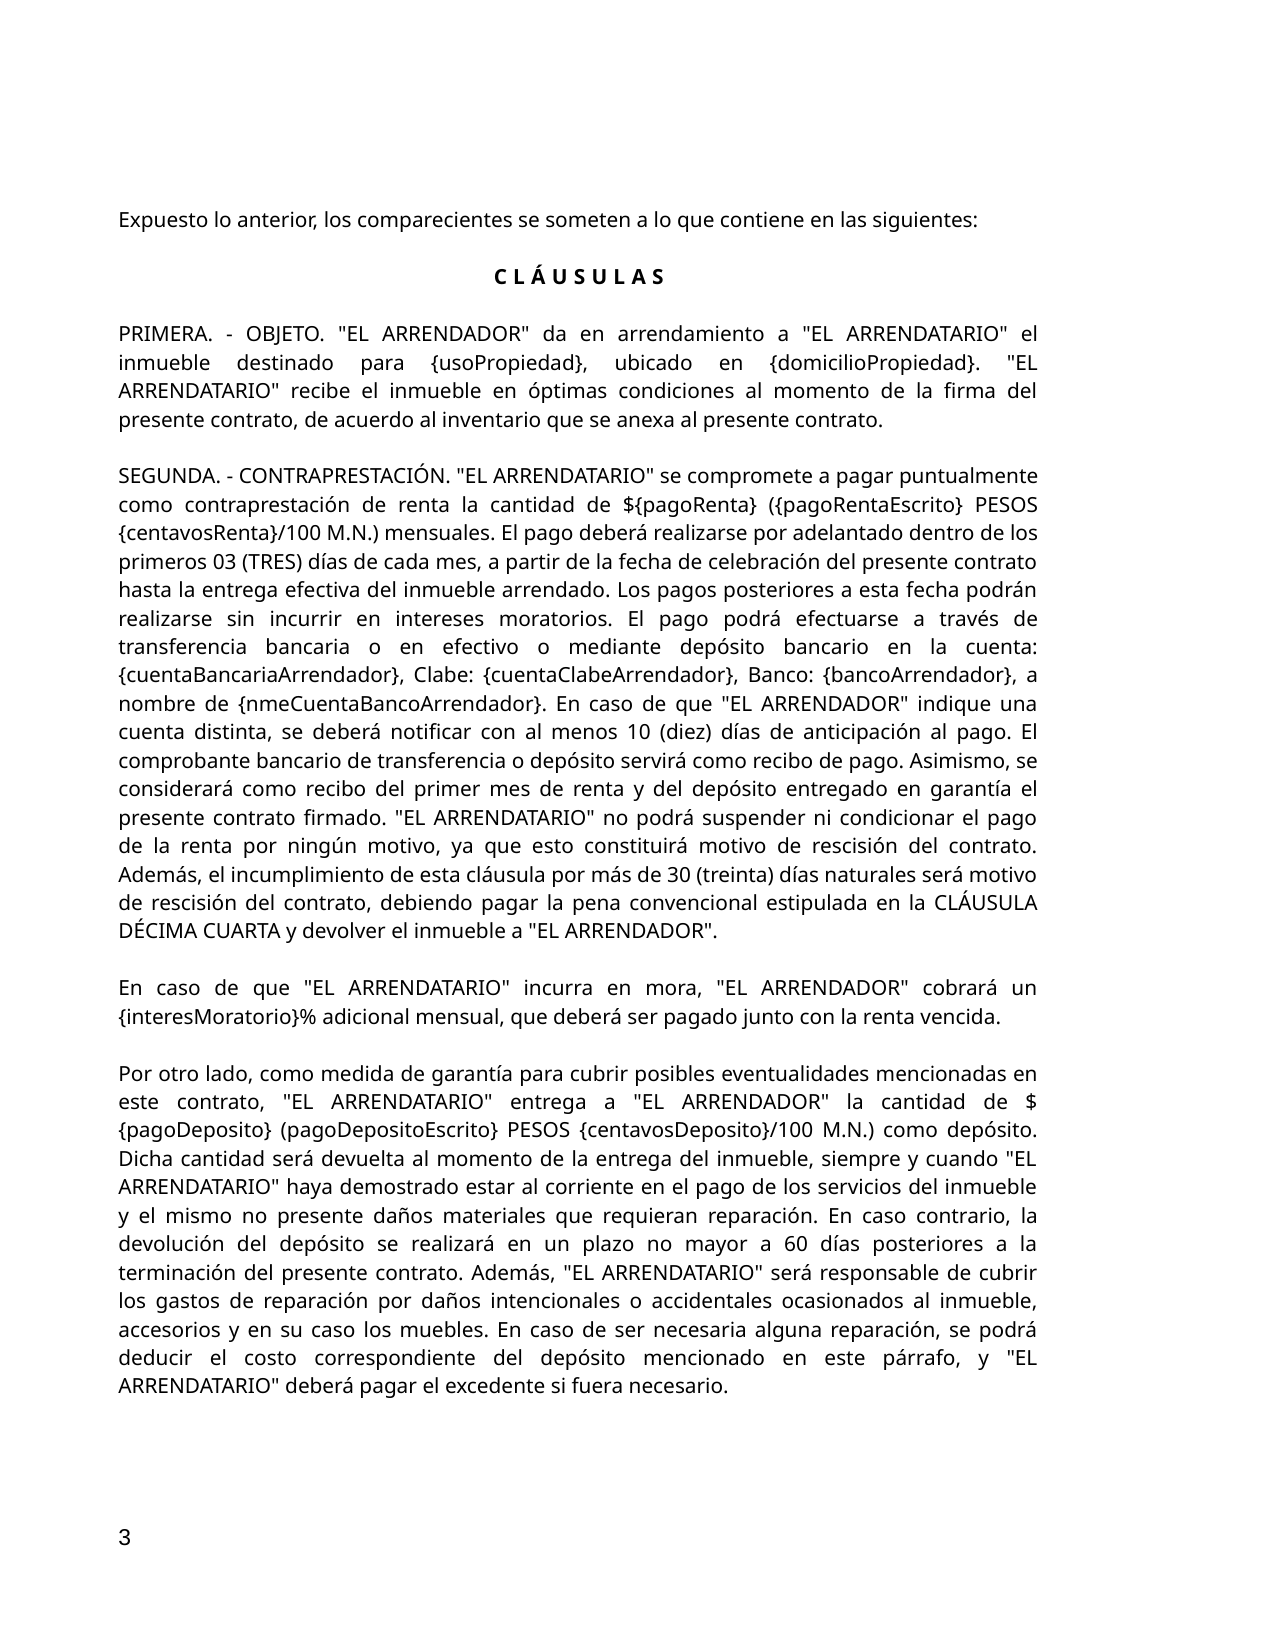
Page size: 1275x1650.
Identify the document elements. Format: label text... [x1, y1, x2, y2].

text En caso de que "EL ARRENDATARIO" incurra en mora, "EL ARRENDADOR" cobrará un {interesMoratorio}% adicional mensual, que deberá ser pagado junto con la renta vencida. [118, 973, 1039, 1030]
text Expuesto lo anterior, los comparecientes se someten a lo que contiene en las siguientes: [118, 206, 1039, 234]
text CLÁUSULAS [118, 262, 1039, 291]
text SEGUNDA. - CONTRAPRESTACIÓN. "EL ARRENDATARIO" se compromete a pagar puntualmente como contraprestación de renta la cantidad de ${pagoRenta} ({pagoRentaEscrito} PESOS {centavosRenta}/100 M.N.) mensuales. El pago deberá realizarse por adelantado dentro de los primeros 03 (TRES) días de cada mes, a partir de la fecha de celebración del presente contrato hasta la entrega efectiva del inmueble arrendado. Los pagos posteriores a esta fecha podrán realizarse sin incurrir en intereses moratorios. El pago podrá efectuarse a través de transferencia bancaria o en efectivo o mediante depósito bancario en la cuenta: {cuentaBancariaArrendador}, Clabe: {cuentaClabeArrendador}, Banco: {bancoArrendador}, a nombre de {nmeCuentaBancoArrendador}. En caso de que "EL ARRENDADOR" indique una cuenta distinta, se deberá notificar con al menos 10 (diez) días de anticipación al pago. El comprobante bancario de transferencia o depósito servirá como recibo de pago. Asimismo, se considerará como recibo del primer mes de renta y del depósito entregado en garantía el presente contrato firmado. "EL ARRENDATARIO" no podrá suspender ni condicionar el pago de la renta por ningún motivo, ya que esto constituirá motivo de rescisión del contrato. Además, el incumplimiento de esta cláusula por más de 30 (treinta) días naturales será motivo de rescisión del contrato, debiendo pagar la pena convencional estipulada en la CLÁUSULA DÉCIMA CUARTA y devolver el inmueble a "EL ARRENDADOR". [118, 462, 1039, 945]
text Por otro lado, como medida de garantía para cubrir posibles eventualidades mencionadas en este contrato, "EL ARRENDATARIO" entrega a "EL ARRENDADOR" la cantidad de ${pagoDeposito} (pagoDepositoEscrito} PESOS {centavosDeposito}/100 M.N.) como depósito. Dicha cantidad será devuelta al momento de la entrega del inmueble, siempre y cuando "EL ARRENDATARIO" haya demostrado estar al corriente en el pago de los servicios del inmueble y el mismo no presente daños materiales que requieran reparación. En caso contrario, la devolución del depósito se realizará en un plazo no mayor a 60 días posteriores a la terminación del presente contrato. Además, "EL ARRENDATARIO" será responsable de cubrir los gastos de reparación por daños intencionales o accidentales ocasionados al inmueble, accesorios y en su caso los muebles. En caso de ser necesaria alguna reparación, se podrá deducir el costo correspondiente del depósito mencionado en este párrafo, y "EL ARRENDATARIO" deberá pagar el excedente si fuera necesario. [118, 1059, 1039, 1400]
text PRIMERA. - OBJETO. "EL ARRENDADOR" da en arrendamiento a "EL ARRENDATARIO" el inmueble destinado para {usoPropiedad}, ubicado en {domicilioPropiedad}. "EL ARRENDATARIO" recibe el inmueble en óptimas condiciones al momento de la firma del presente contrato, de acuerdo al inventario que se anexa al presente contrato. [118, 319, 1039, 433]
